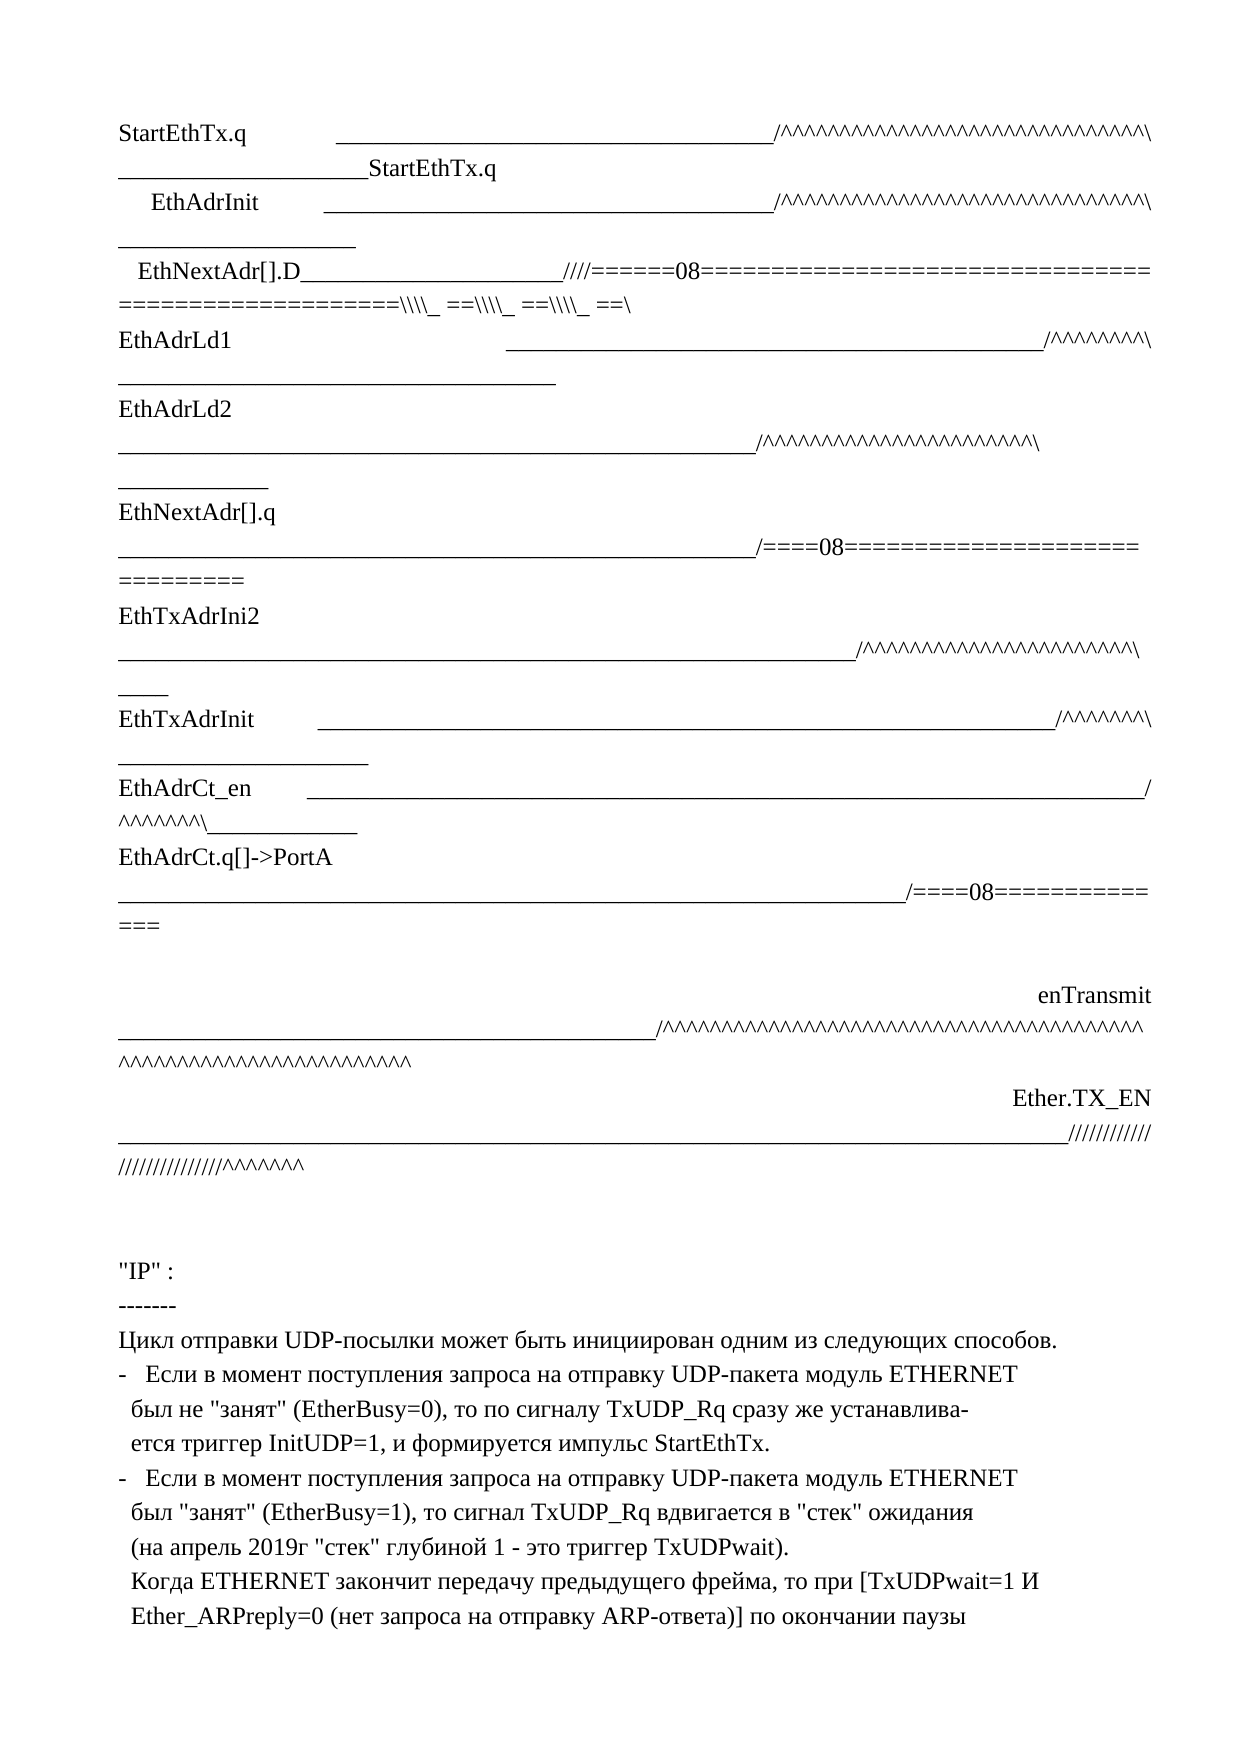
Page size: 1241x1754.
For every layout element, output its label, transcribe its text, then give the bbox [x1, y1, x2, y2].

text enTransmit ___________________________________________/^^^^^^^^^^^^^^^^^^^^^^^^^^^^^^^^^^^^^^^^^^^^^^^^^^^^^^^^^^^^^^^^^^ [118, 980, 1152, 1078]
text Ether.TX_EN ____________________________________________________________________________///////////////////////////^^^^^^^ [118, 1083, 1152, 1181]
text EthTxAdrIni2 ___________________________________________________________/^^^^^^^^^^^^^^^^^^^^^^^\____ [118, 601, 1152, 698]
text EthTxAdrInit ___________________________________________________________/^^^^^^^\____________________ [118, 704, 1152, 767]
text EthNextAdr[].q ___________________________________________________/====08============================== [118, 497, 1152, 595]
text EthAdrInit ____________________________________/^^^^^^^^^^^^^^^^^^^^^^^^^^^^^^^\___________________ [118, 187, 1152, 250]
text "IP" : [118, 1256, 1152, 1285]
text StartEthTx.q ___________________________________/^^^^^^^^^^^^^^^^^^^^^^^^^^^^^^^\____________________StartEthTx.q [118, 118, 1152, 181]
text ------- [118, 1290, 1152, 1319]
text Цикл отправки UDP-посылки может быть инициирован одним из следующих способов. [118, 1325, 1152, 1354]
text - Если в момент поступления запроса на отправку UDP-пакета модуль ETHERNET [118, 1463, 1152, 1492]
text EthNextAdr[].D_____________________////======08====================================================\\\\_ ==\\\\_ ==\\\\_ ==\ [118, 256, 1152, 319]
text был не "занят" (EtherBusy=0), то по сигналу TxUDP_Rq сразу же устанавлива- [118, 1394, 1152, 1423]
text EthAdrLd2 ___________________________________________________/^^^^^^^^^^^^^^^^^^^^^^^\____________ [118, 394, 1152, 492]
text Ether_ARPreply=0 (нет запроса на отправку ARP-ответа)] по окончании паузы [118, 1601, 1152, 1629]
text EthAdrLd1 ___________________________________________/^^^^^^^^\___________________________________ [118, 325, 1152, 388]
text EthAdrCt_en ___________________________________________________________________/^^^^^^^\____________ [118, 773, 1152, 836]
text EthAdrCt.q[]->PortA _______________________________________________________________/====08============== [118, 842, 1152, 940]
text ется триггер InitUDP=1, и формируется импульс StartEthTx. [118, 1428, 1152, 1457]
text (на апрель 2019г "стек" глубиной 1 - это триггер TxUDPwait). [118, 1532, 1152, 1561]
text - Если в момент поступления запроса на отправку UDP-пакета модуль ETHERNET [118, 1359, 1152, 1388]
text Когда ETHERNET закончит передачу предыдущего фрейма, то при [TxUDPwait=1 И [118, 1566, 1152, 1595]
text был "занят" (EtherBusy=1), то сигнал TxUDP_Rq вдвигается в "стек" ожидания [118, 1497, 1152, 1526]
